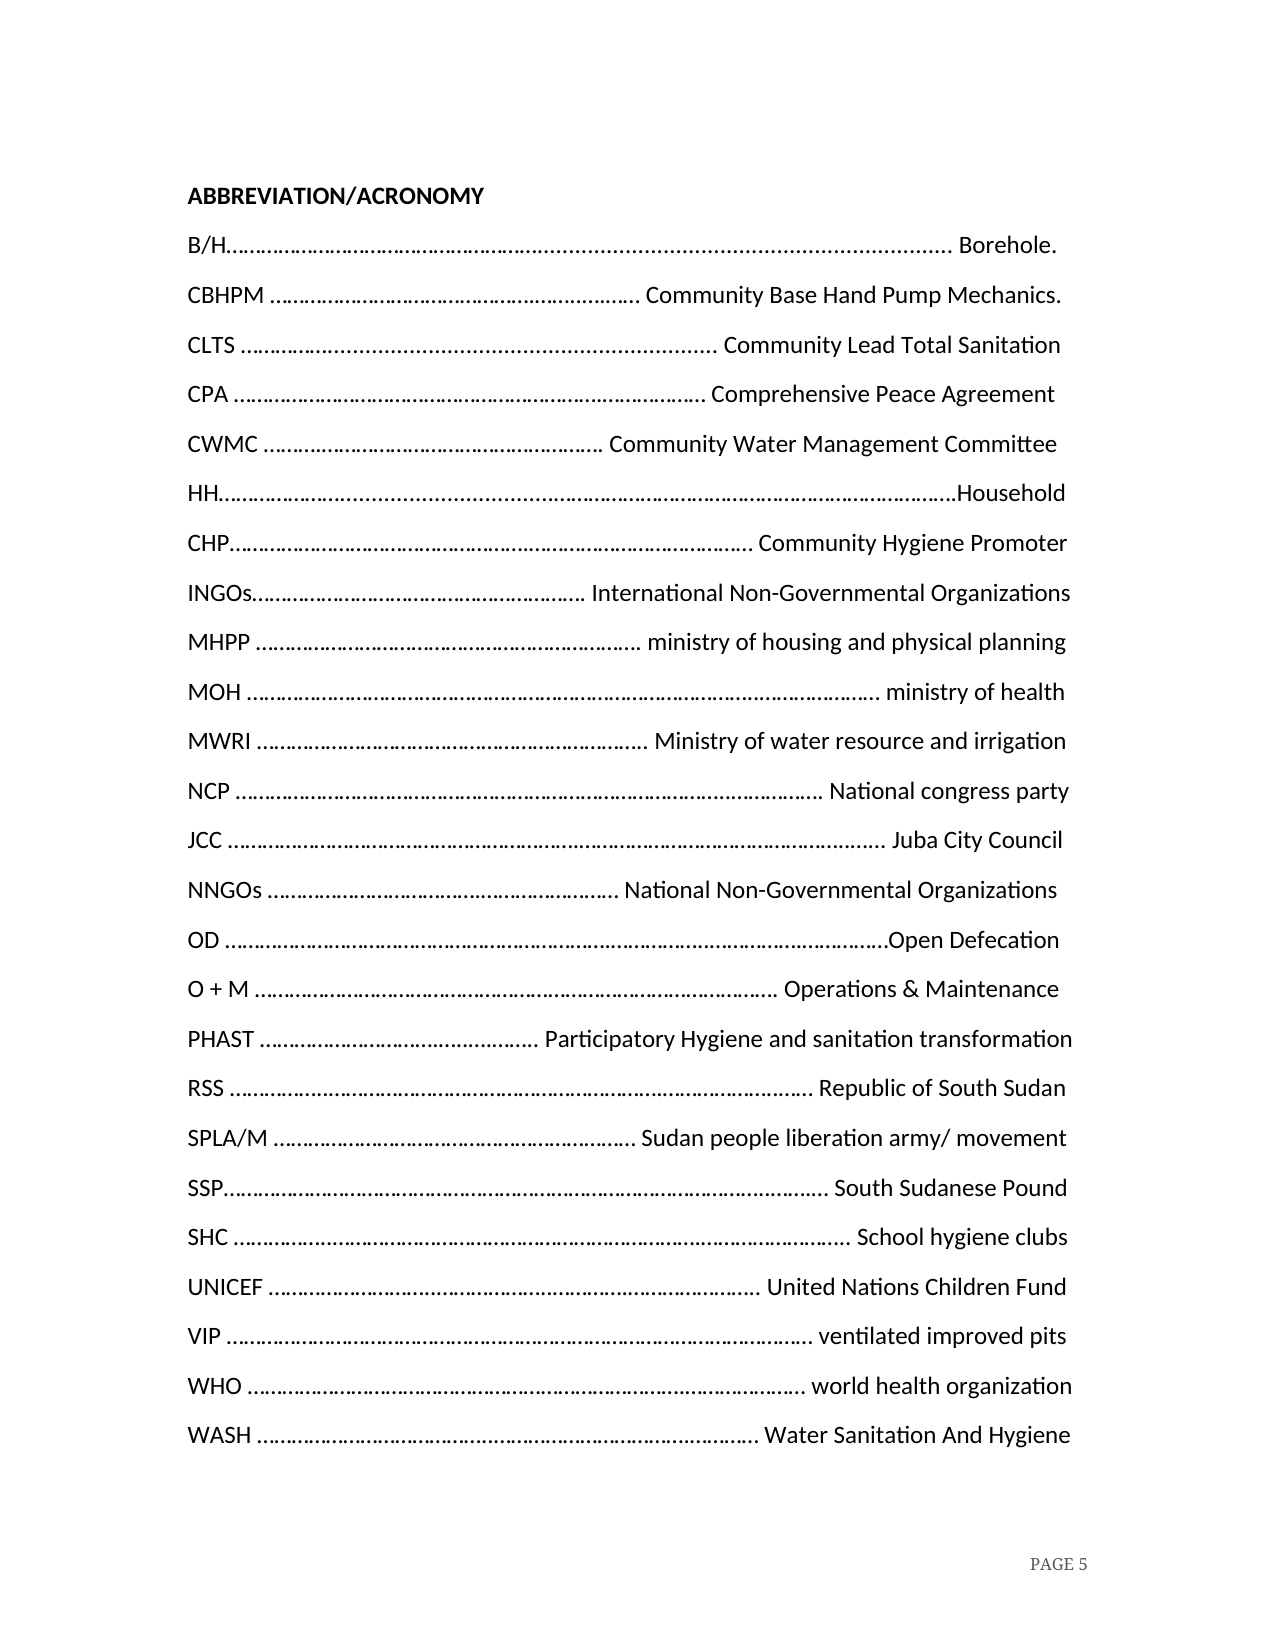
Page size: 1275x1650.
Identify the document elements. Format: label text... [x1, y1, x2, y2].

text HH…………………..................................…………………………………………………………….Household [187, 477, 1087, 508]
text MOH ……………………………………………………………………………..………………… ministry of health [187, 676, 1087, 706]
text SSP…………………………………………………………………………………..…….… South Sudanese Pound [187, 1172, 1087, 1202]
text OD ………………………………………………………….……………..…………….……………Open Defecation [187, 924, 1087, 954]
text ABBREVIATION/ACRONOMY [187, 180, 1087, 211]
text CLTS …………….............................................................. Community Lead Total Sanitation [187, 329, 1087, 359]
text WHO ………………………………………………………………….………………… world health organization [187, 1370, 1087, 1401]
text NCP …………………………………………………………………………..……………. National congress party [187, 775, 1087, 806]
text NNGOs ……………………………….…………………… National Non-Governmental Organizations [187, 874, 1087, 905]
text CHP…………………………………………….………………………………… Community Hygiene Promoter [187, 527, 1087, 558]
text CPA ……………………………………………………….……………… Comprehensive Peace Agreement [187, 378, 1087, 409]
text SHC ……………..……………………………………………………….…………………….. School hygiene clubs [187, 1221, 1087, 1252]
text B/H……………………………………………….................................................................. Borehole. [187, 229, 1087, 260]
text CWMC ……….…………………………………………. Community Water Management Committee [187, 428, 1087, 458]
text INGOs…………………………………………………. International Non-Governmental Organizations [187, 577, 1087, 607]
text SPLA/M ……………………………………………………… Sudan people liberation army/ movement [187, 1122, 1087, 1153]
text PHAST ………………………….…..….…….. Participatory Hygiene and sanitation transformation [187, 1023, 1087, 1053]
text RSS ……………..………………………………………………….………………..…… Republic of South Sudan [187, 1072, 1087, 1103]
text MWRI ………………………………………………………….. Ministry of water resource and irrigation [187, 725, 1087, 756]
text UNICEF ………………………..………………..………….………………….. United Nations Children Fund [187, 1271, 1087, 1301]
text CBHPM ……………………………………….……..….…… Community Base Hand Pump Mechanics. [187, 279, 1087, 310]
text JCC …………………………………………………….………………………………………..…... Juba City Council [187, 824, 1087, 855]
text MHPP …………………………………………………………. ministry of housing and physical planning [187, 626, 1087, 657]
text O + M ………………………………………………………………………………. Operations & Maintenance [187, 973, 1087, 1004]
text WASH …………………………………..…………………………….………… Water Sanitation And Hygiene [187, 1419, 1087, 1450]
text VIP ………………………………………………………………………………………… ventilated improved pits [187, 1320, 1087, 1351]
